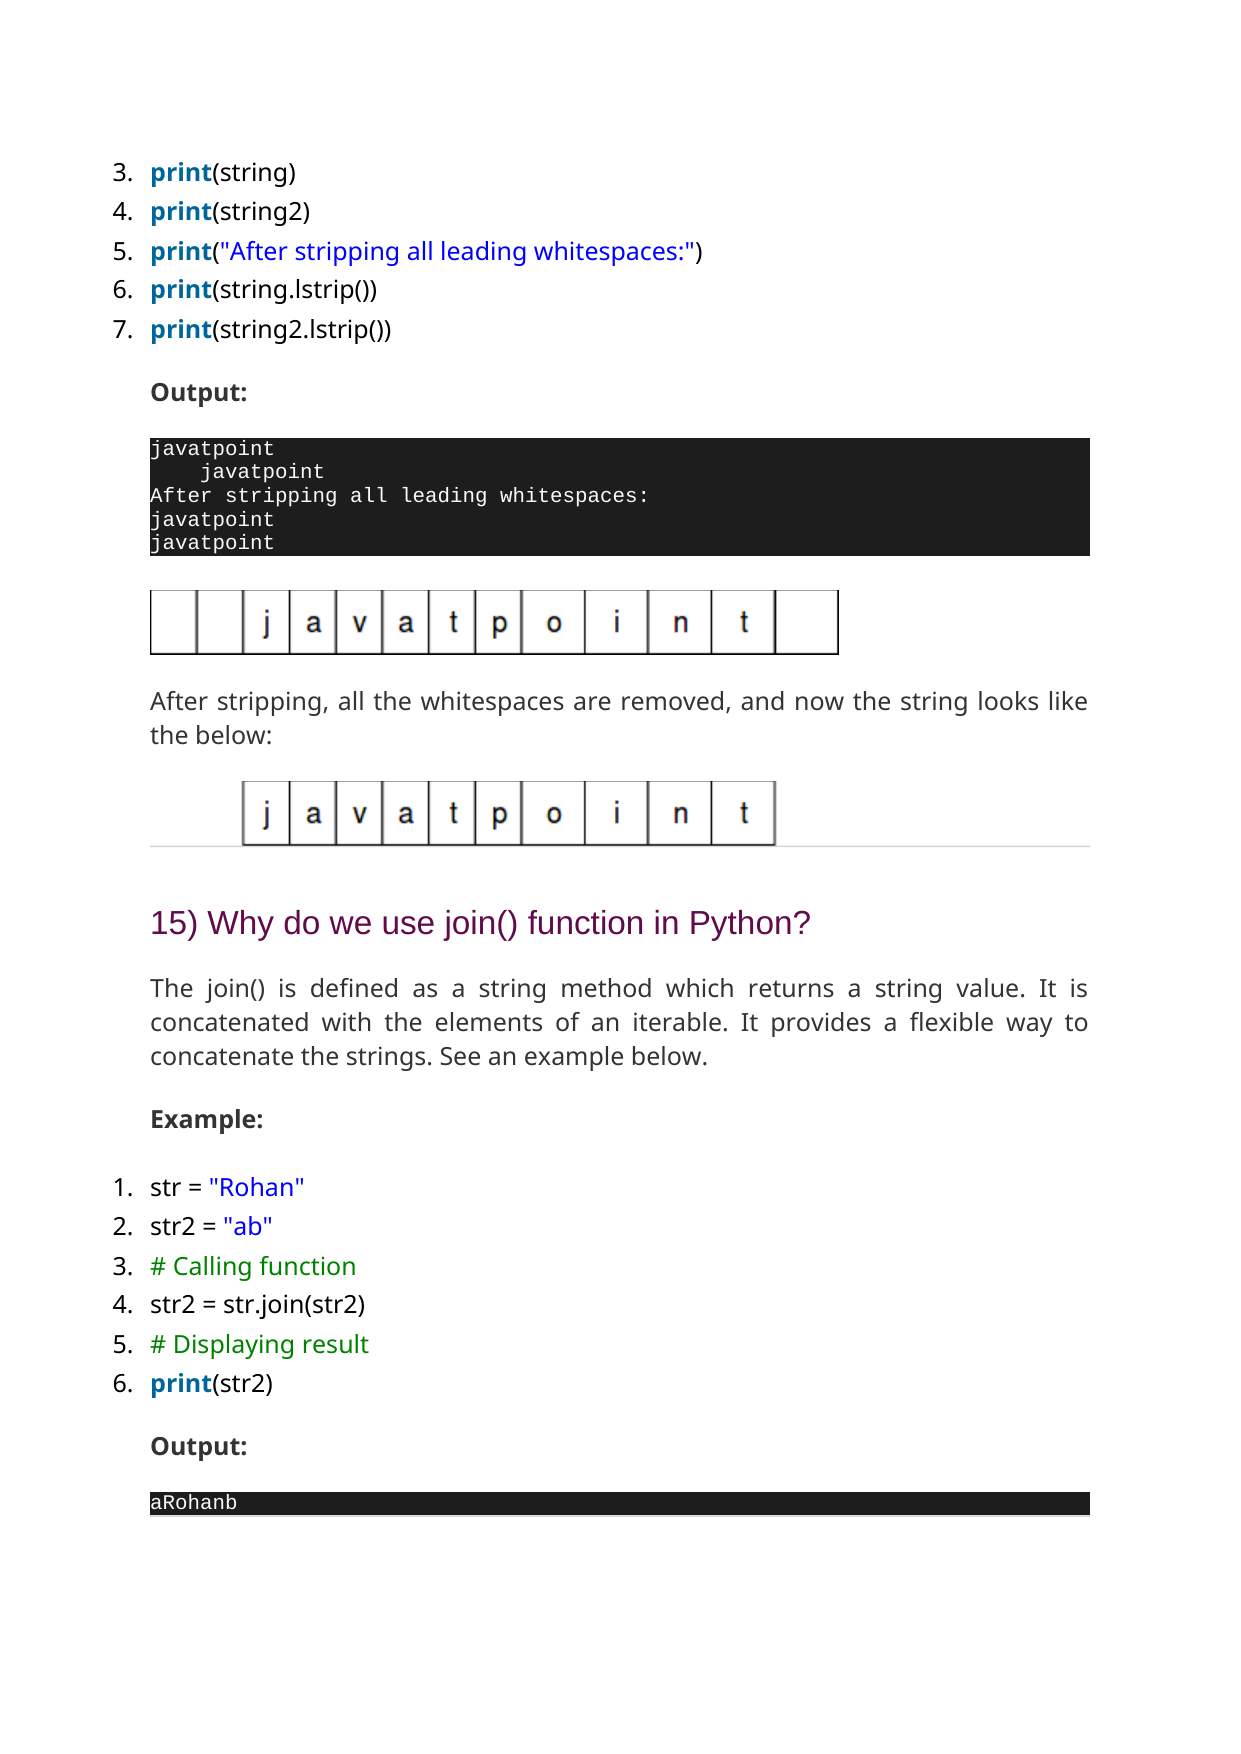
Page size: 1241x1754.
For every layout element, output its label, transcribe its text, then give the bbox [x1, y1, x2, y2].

list print(string.lstrip()) [112, 267, 1090, 306]
list print("After stripping all leading whitespaces:") [112, 228, 1090, 267]
list print(string) [112, 150, 1090, 189]
list print(str2) [112, 1360, 1090, 1399]
list # Calling function [112, 1243, 1090, 1282]
text javatpoint [150, 438, 1090, 461]
list print(string2.lstrip()) [112, 306, 1090, 345]
list str2 = str.join(str2) [112, 1282, 1090, 1321]
list str = "Rohan" [112, 1165, 1090, 1204]
text Output: [150, 374, 1090, 408]
list # Displaying result [112, 1321, 1090, 1360]
text Example: [150, 1102, 1090, 1136]
text 15) Why do we use join() function in Python? [150, 903, 1090, 941]
text javatpoint [150, 461, 1090, 485]
text After stripping, all the whitespaces are removed, and now the string looks like the below: [150, 684, 1090, 752]
picture [150, 590, 839, 655]
list print(string2) [112, 189, 1090, 228]
list str2 = "ab" [112, 1204, 1090, 1243]
text After stripping all leading whitespaces: [150, 485, 1090, 509]
picture [150, 781, 839, 845]
text aRohanb [150, 1492, 1090, 1515]
text javatpoint [150, 532, 1090, 556]
text The join() is defined as a string method which returns a string value. It is concatenated with the elements of an iterable. It provides a flexible way to concatenate the strings. See an example below. [150, 970, 1090, 1073]
text Output: [150, 1428, 1090, 1463]
text javatpoint [150, 509, 1090, 532]
